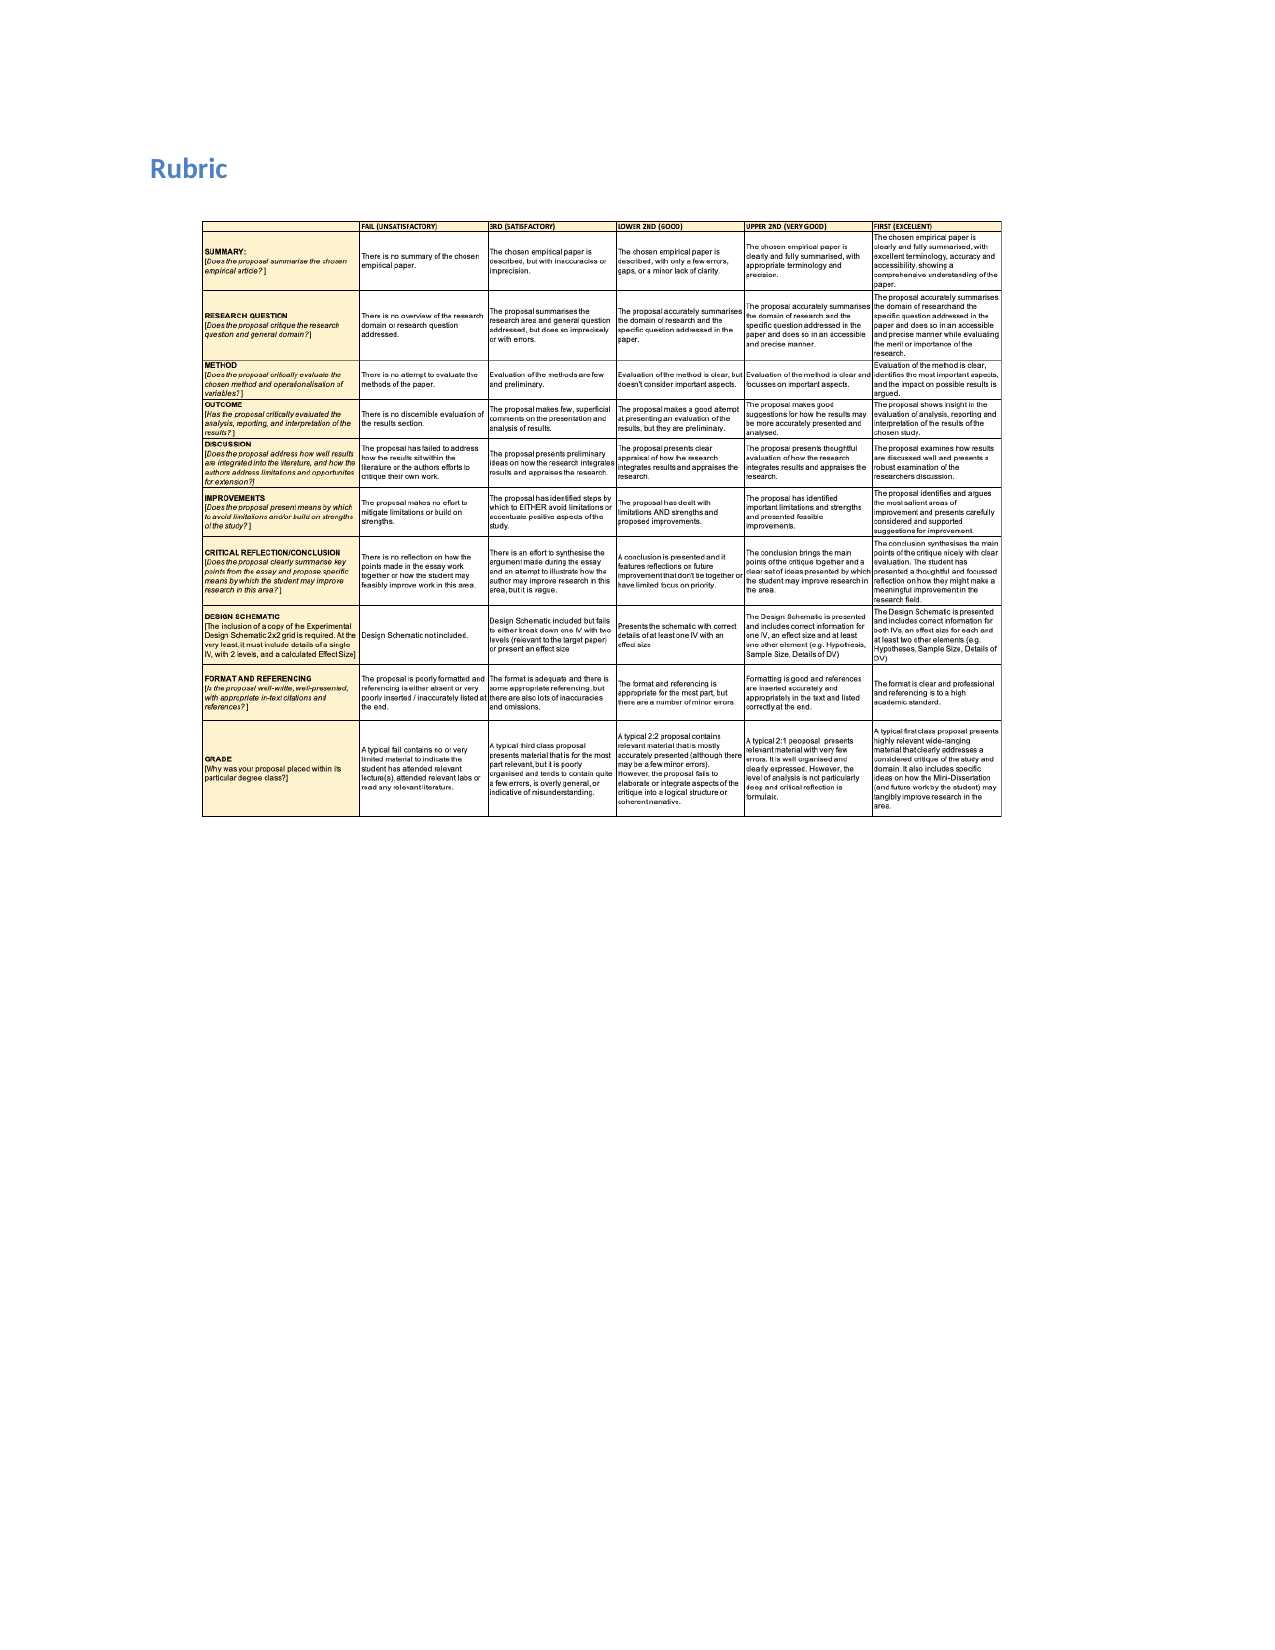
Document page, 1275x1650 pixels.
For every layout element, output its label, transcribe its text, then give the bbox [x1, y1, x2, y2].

picture [168, 204, 1044, 844]
subtitle Rubric [150, 150, 1125, 186]
